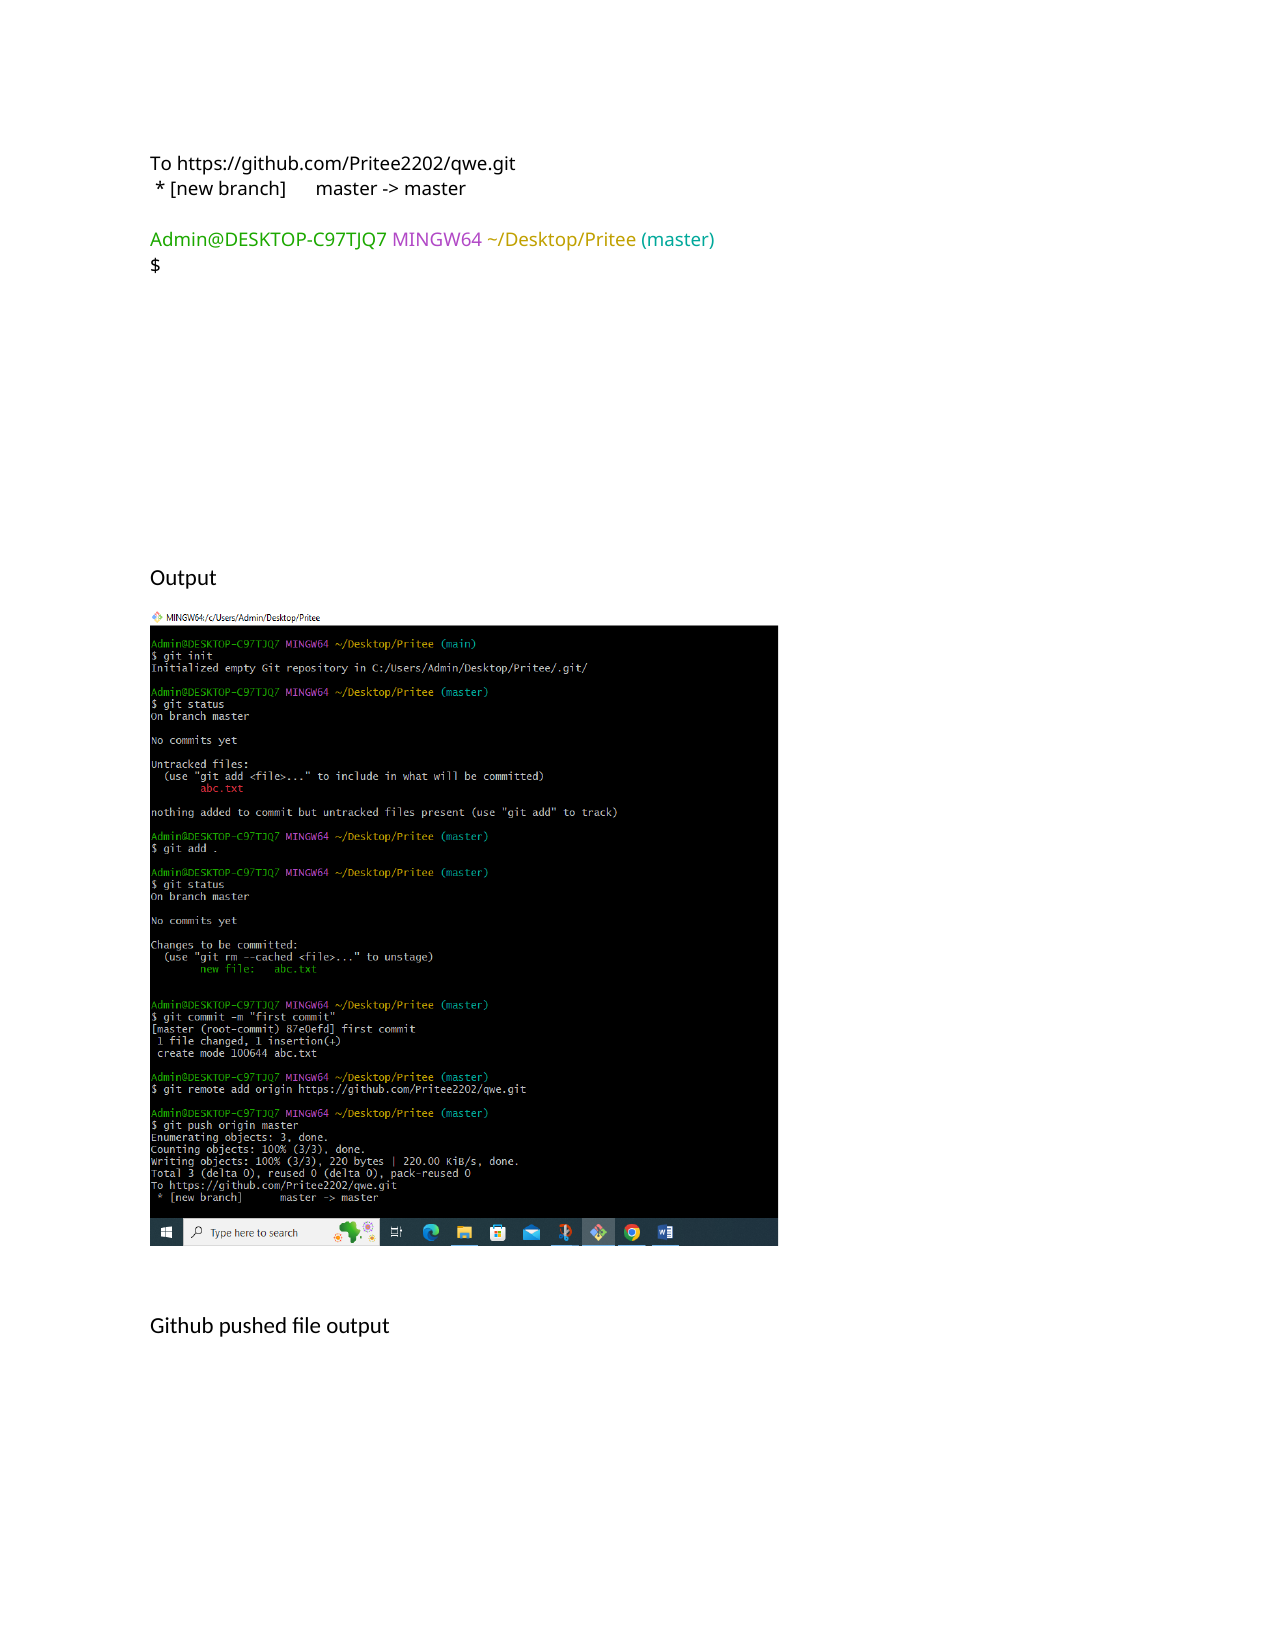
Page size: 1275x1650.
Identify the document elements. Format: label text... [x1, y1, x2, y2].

picture [150, 610, 779, 1246]
text $ [150, 252, 1125, 278]
text Github pushed file output [150, 1312, 1125, 1339]
text To https://github.com/Pritee2202/qwe.git [150, 150, 1125, 176]
text Output [150, 563, 1125, 591]
text * [new branch] master -> master [150, 176, 1125, 201]
text Admin@DESKTOP-C97TJQ7 MINGW64 ~/Desktop/Pritee (master) [150, 227, 1125, 252]
